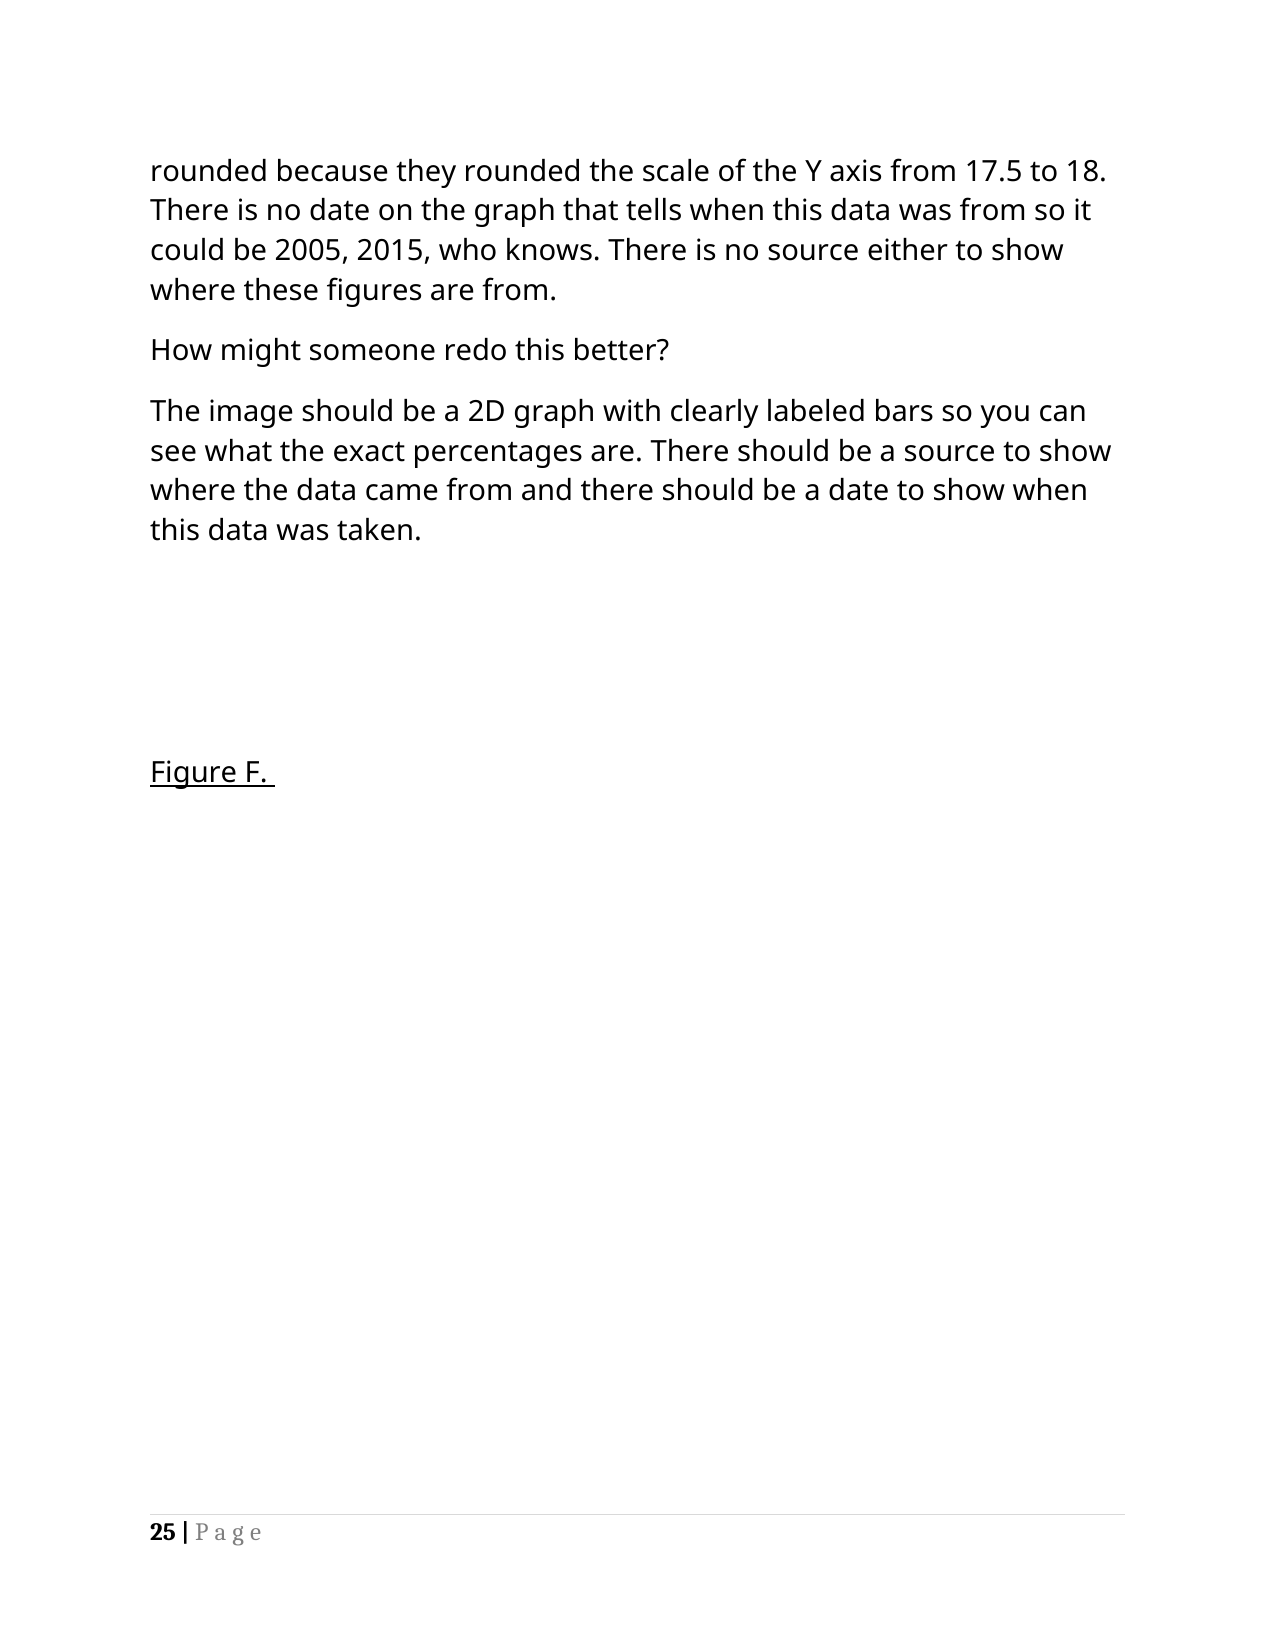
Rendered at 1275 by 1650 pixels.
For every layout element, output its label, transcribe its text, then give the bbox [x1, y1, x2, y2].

text How might someone redo this better? [150, 329, 1125, 369]
text The image should be a 2D graph with clearly labeled bars so you can see what the exact percentages are. There should be a source to show where the data came from and there should be a date to show when this data was taken. [150, 390, 1125, 549]
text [150, 150, 1125, 309]
text Figure F. [150, 751, 1125, 791]
